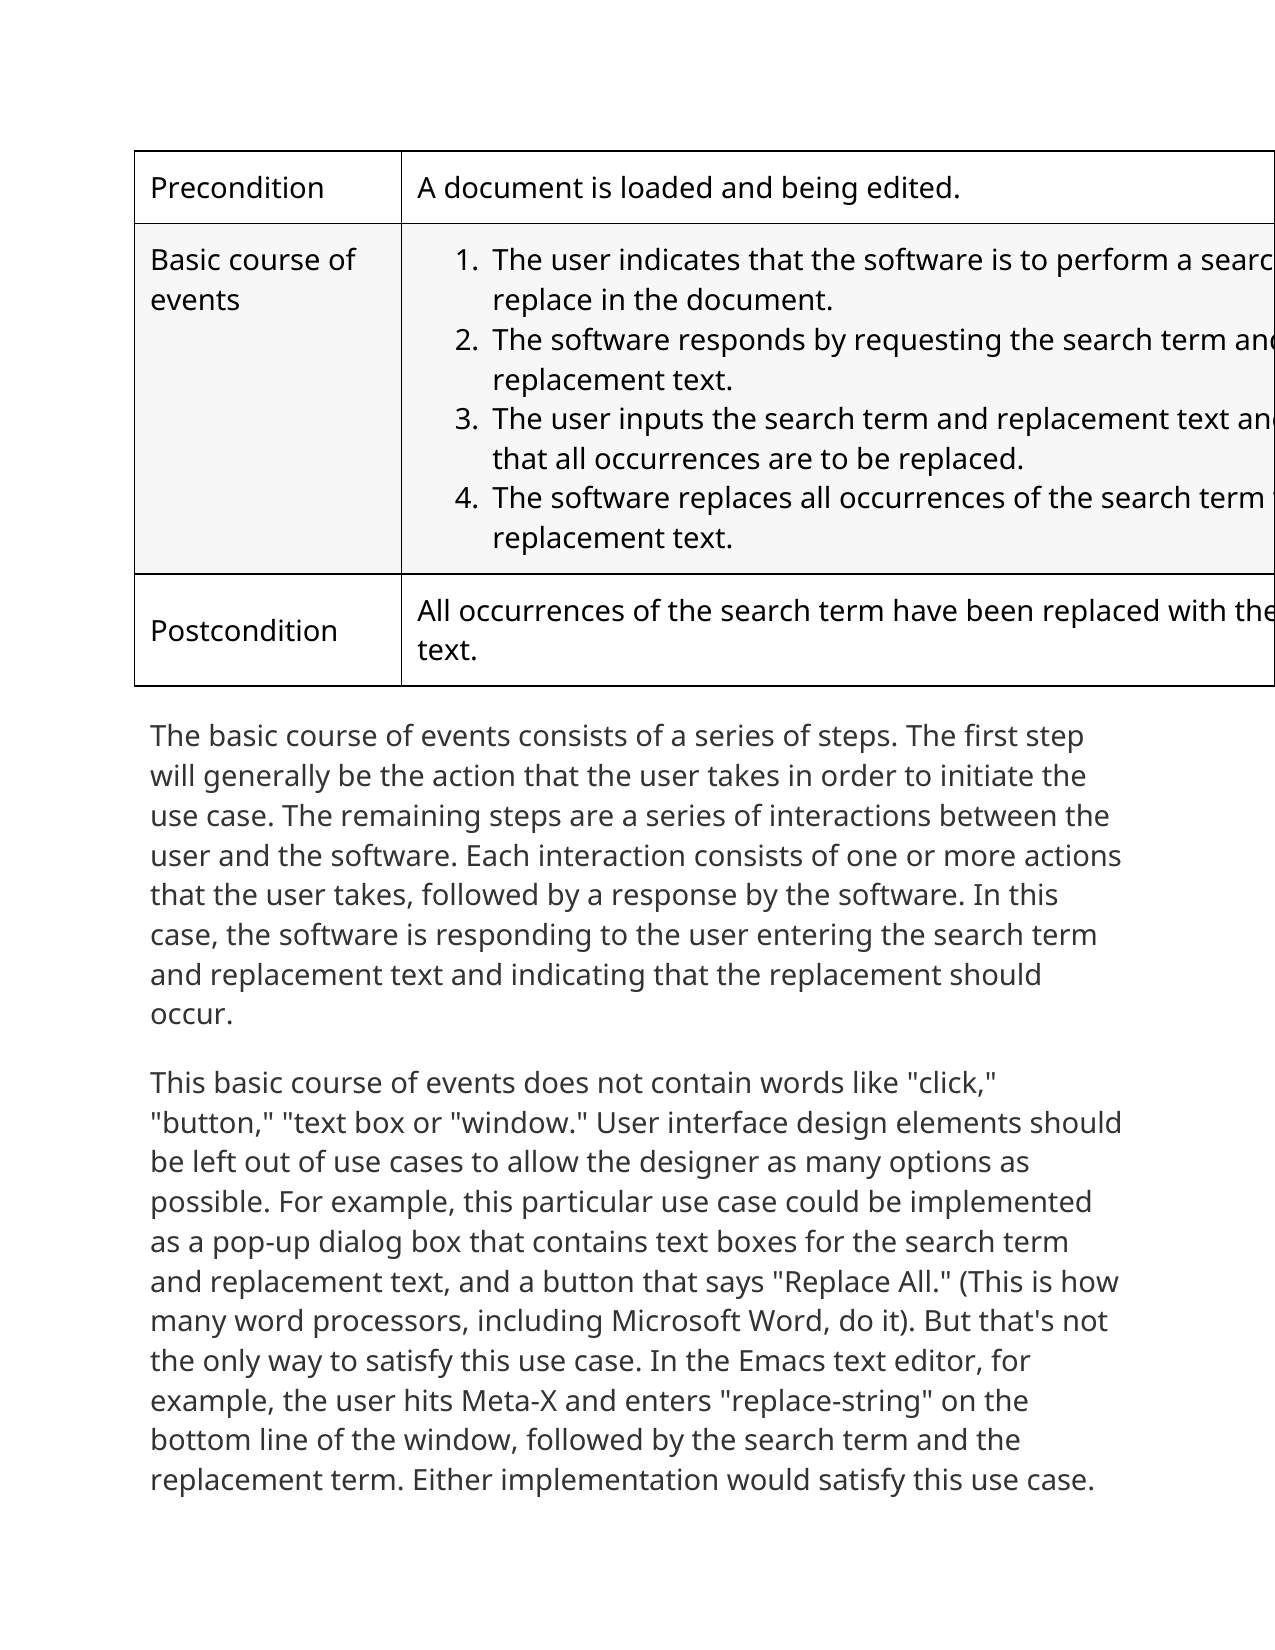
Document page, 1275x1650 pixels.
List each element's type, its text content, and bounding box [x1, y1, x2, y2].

table_header Precondition [135, 152, 401, 222]
table_cell The user indicates that the software is to perform a search-and-replace in the document. The software responds by requesting the search term and the replacement text. The user inputs the search term and replacement text and indicates that all occurrences are to be replaced. The software replaces all occurrences of the search term with the replacement text. [402, 224, 1274, 573]
table_cell All occurrences of the search term have been replaced with the replacement text. [402, 575, 1274, 685]
text This basic course of events does not contain words like "click," "button," "text box or "window." User interface design elements should be left out of use cases to allow the designer as many options as possible. For example, this particular use case could be implemented as a pop-up dialog box that contains text boxes for the search term and replacement text, and a button that says "Replace All." (This is how many word processors, including Microsoft Word, do it). But that's not the only way to satisfy this use case. In the Emacs text editor, for example, the user hits Meta-X and enters "replace-string" on the bottom line of the window, followed by the search term and the replacement term. Either implementation would satisfy this use case. [150, 1062, 1125, 1499]
table_cell Postcondition [135, 575, 401, 685]
table_header A document is loaded and being edited. [402, 152, 1274, 222]
text The basic course of events consists of a series of steps. The first step will generally be the action that the user takes in order to initiate the use case. The remaining steps are a series of interactions between the user and the software. Each interaction consists of one or more actions that the user takes, followed by a response by the software. In this case, the software is responding to the user entering the search term and replacement text and indicating that the replacement should occur. [150, 716, 1125, 1033]
table_cell Basic course of events [135, 224, 401, 573]
